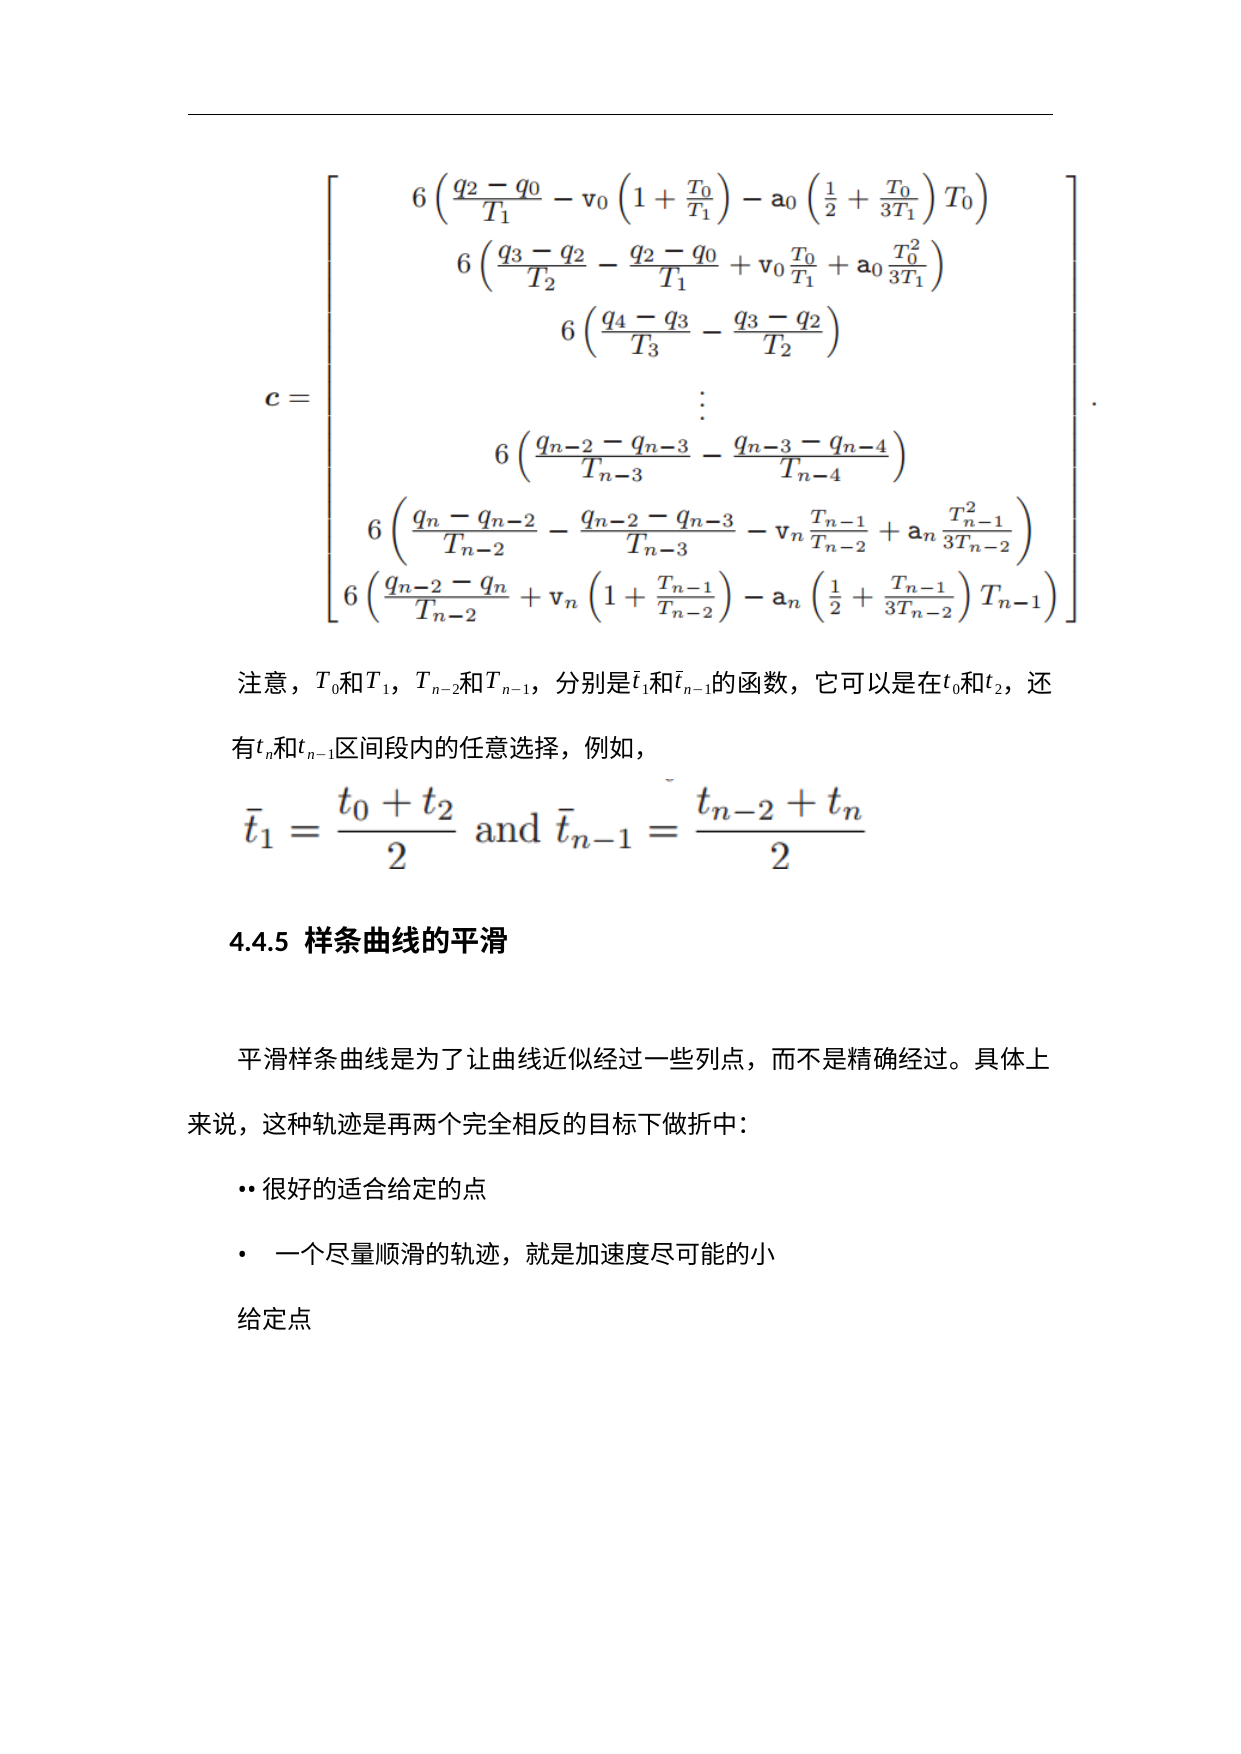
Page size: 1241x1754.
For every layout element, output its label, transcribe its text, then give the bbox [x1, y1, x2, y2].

picture [237, 779, 869, 869]
text 给定点 [237, 1285, 1053, 1350]
picture [237, 162, 1103, 643]
text 注意，和，和，分别是和的函数，它可以是在和，还有和区间段内的任意选择，例如， [231, 649, 1053, 779]
subtitle 样条曲线的平滑 [229, 906, 1053, 971]
text •• 很好的适合给定的点 [187, 1155, 1053, 1220]
list 一个尽量顺滑的轨迹，就是加速度尽可能的小 [237, 1220, 1053, 1285]
text 平滑样条曲线是为了让曲线近似经过一些列点，而不是精确经过。具体上来说，这种轨迹是再两个完全相反的目标下做折中： [187, 1025, 1053, 1155]
